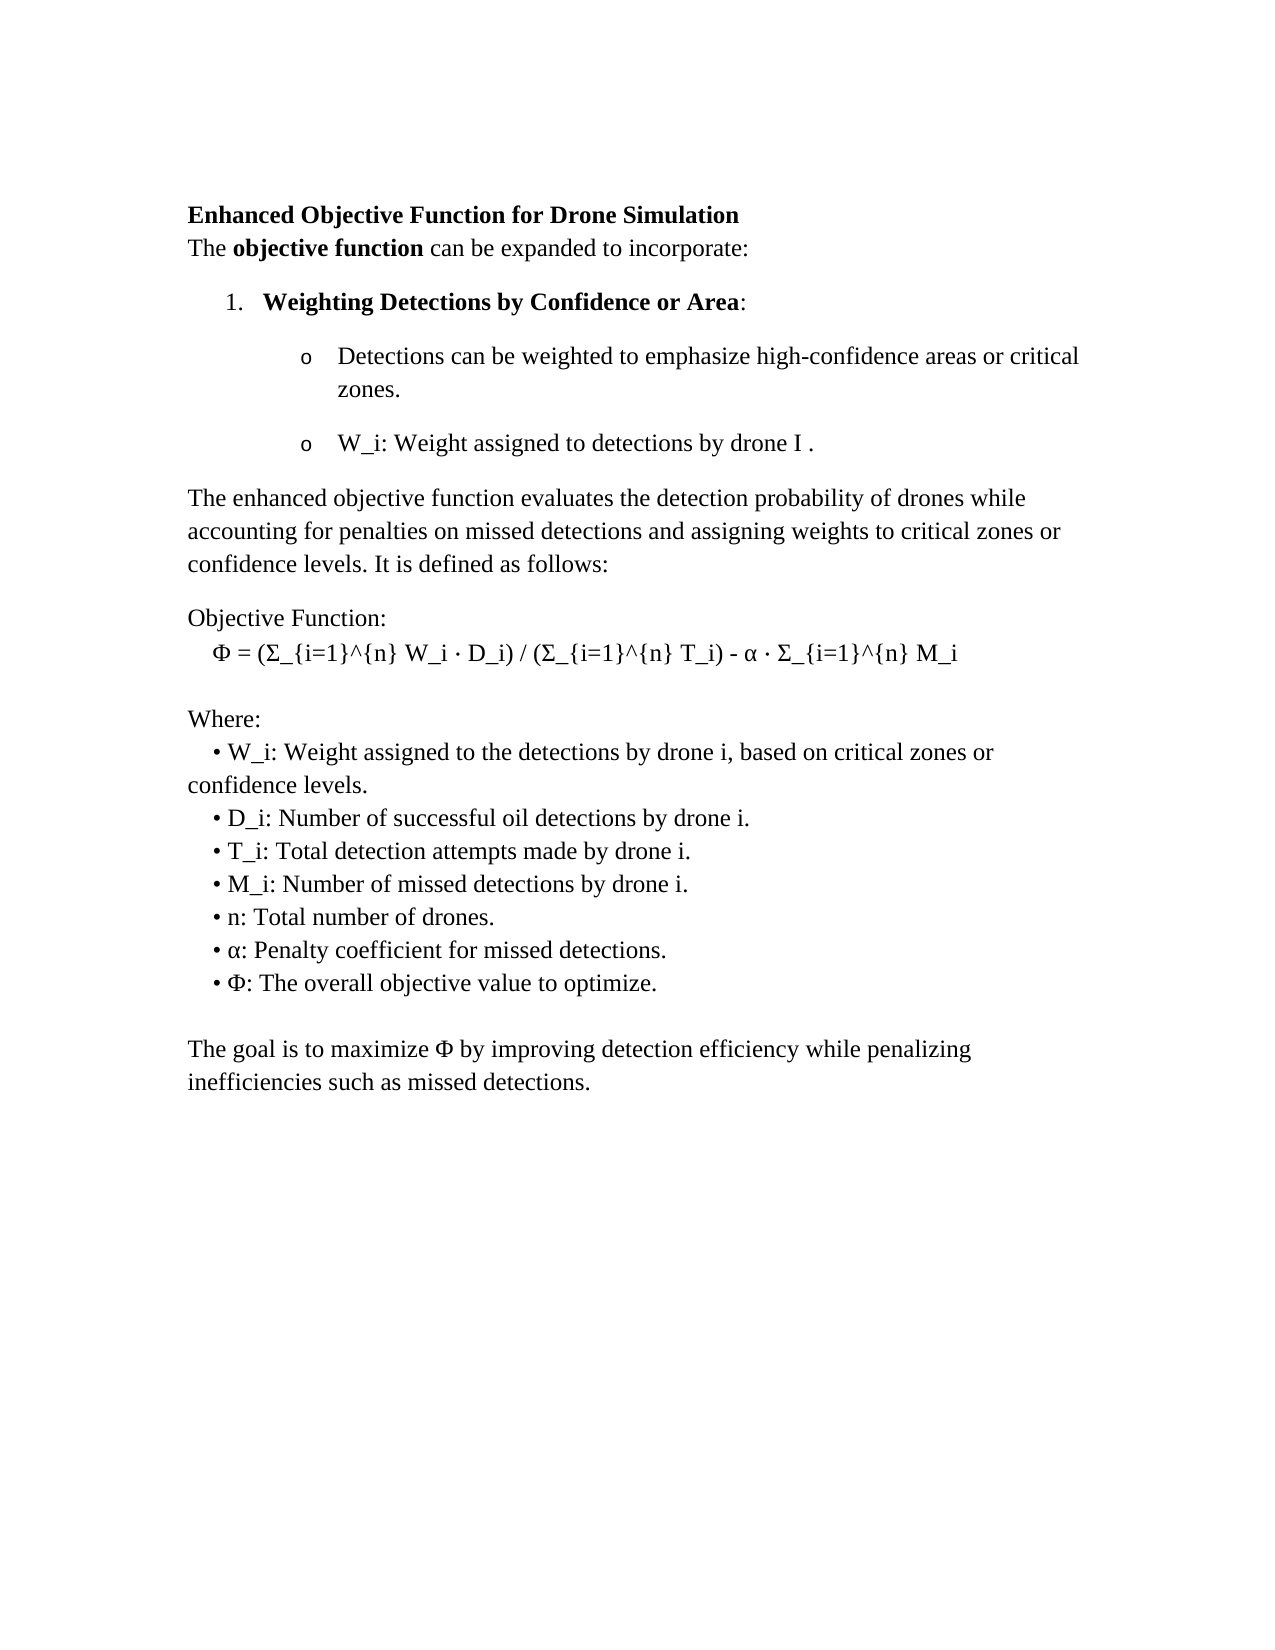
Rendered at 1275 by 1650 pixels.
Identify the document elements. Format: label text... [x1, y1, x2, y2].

text The enhanced objective function evaluates the detection probability of drones while accounting for penalties on missed detections and assigning weights to critical zones or confidence levels. It is defined as follows: [187, 483, 1087, 578]
list Detections can be weighted to emphasize high-confidence areas or critical zones. [300, 341, 1087, 403]
text The objective function can be expanded to incorporate: [187, 233, 1087, 262]
subtitle Enhanced Objective Function for Drone Simulation [187, 200, 1087, 229]
list W_i​: Weight assigned to detections by drone I . [300, 428, 1087, 458]
text Objective Function: Φ = (Σ_{i=1}^{n} W_i ⋅ D_i) / (Σ_{i=1}^{n} T_i) - α ⋅ Σ_{i=1}^{n} M_i Where: • W_i: Weight assigned to the detections by drone i, based on critical zones or confidence levels. • D_i: Number of successful oil detections by drone i. • T_i: Total detection attempts made by drone i. • M_i: Number of missed detections by drone i. • n: Total number of drones. • α: Penalty coefficient for missed detections. • Φ: The overall objective value to optimize. The goal is to maximize Φ by improving detection efficiency while penalizing inefficiencies such as missed detections. [187, 603, 1087, 1096]
list Weighting Detections by Confidence or Area: [225, 287, 1087, 316]
